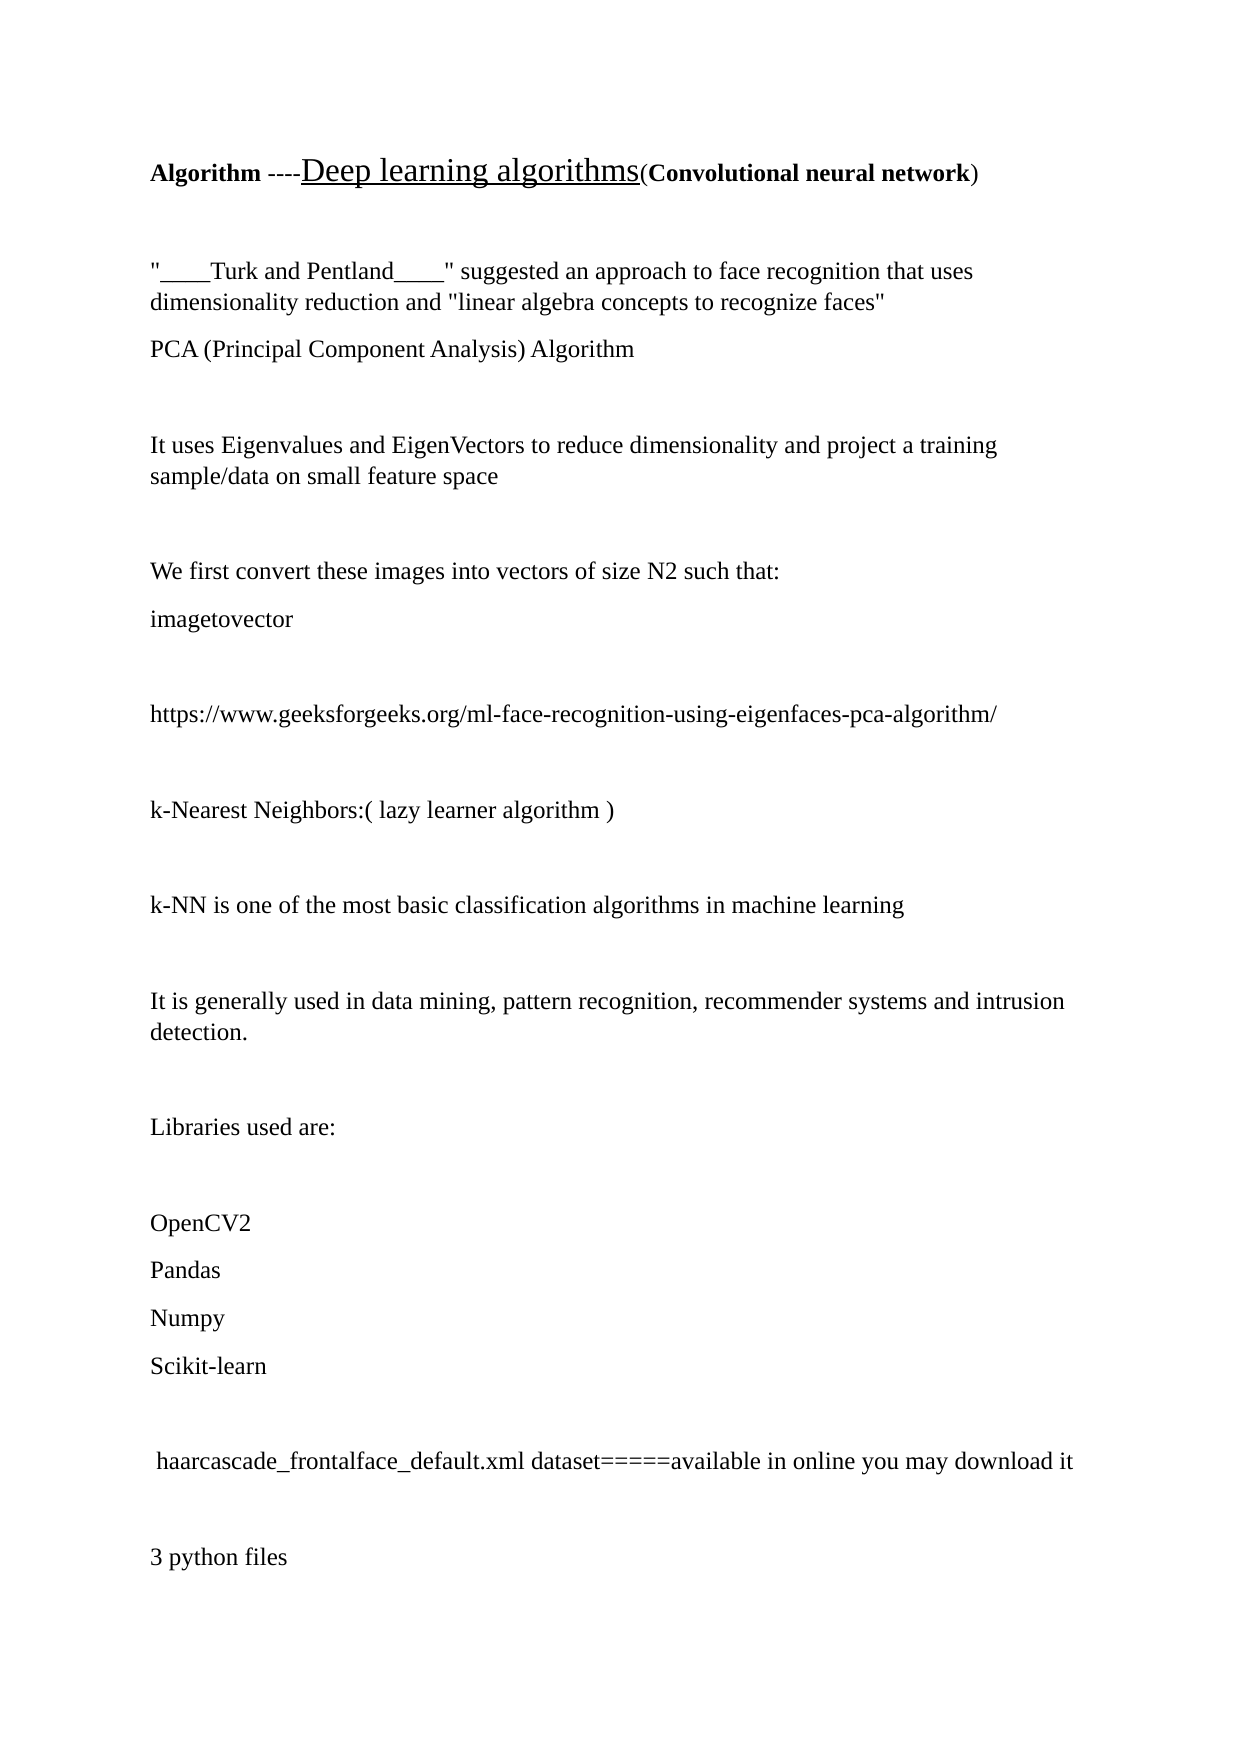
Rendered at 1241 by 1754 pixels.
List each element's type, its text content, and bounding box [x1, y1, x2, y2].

text Libraries used are: [150, 1112, 1090, 1141]
text k-NN is one of the most basic classification algorithms in machine learning [150, 890, 1090, 919]
text It uses Eigenvalues and EigenVectors to reduce dimensionality and project a training sample/data on small feature space [150, 430, 1090, 490]
text PCA (Principal Component Analysis) Algorithm [150, 334, 1090, 363]
text We first convert these images into vectors of size N2 such that: [150, 556, 1090, 585]
text Pandas [150, 1255, 1090, 1284]
text Algorithm ----Deep learning algorithms(Convolutional neural network) [150, 150, 1090, 188]
text haarcascade_frontalface_default.xml dataset=====available in online you may download it [150, 1446, 1090, 1475]
text k-Nearest Neighbors:( lazy learner algorithm ) [150, 795, 1090, 824]
text "____Turk and Pentland____" suggested an approach to face recognition that uses dimensionality reduction and "linear algebra concepts to recognize faces" [150, 256, 1090, 316]
text 3 python files [150, 1542, 1090, 1570]
text imagetovector [150, 604, 1090, 633]
text https://www.geeksforgeeks.org/ml-face-recognition-using-eigenfaces-pca-algorithm/ [150, 699, 1090, 728]
text Numpy [150, 1303, 1090, 1332]
text It is generally used in data mining, pattern recognition, recommender systems and intrusion detection. [150, 986, 1090, 1046]
text Scikit-learn [150, 1351, 1090, 1379]
text OpenCV2 [150, 1208, 1090, 1236]
